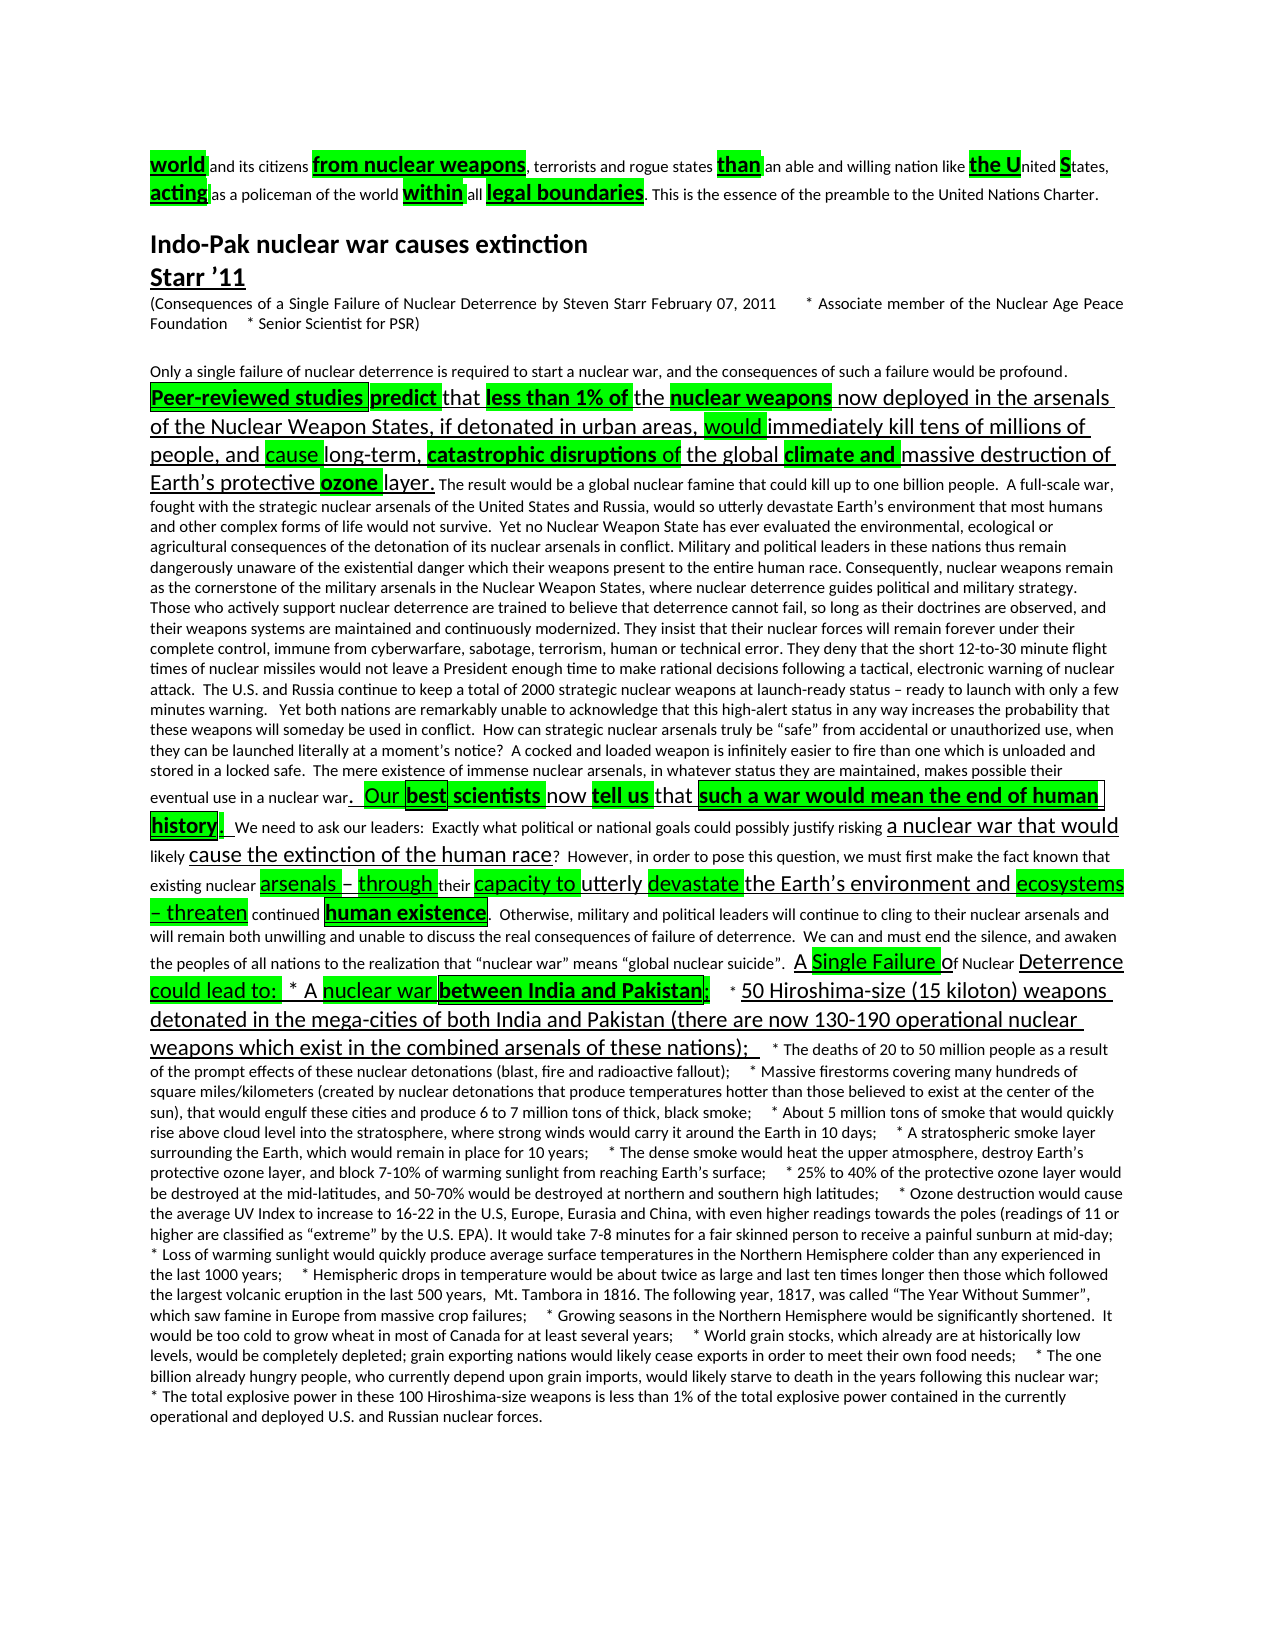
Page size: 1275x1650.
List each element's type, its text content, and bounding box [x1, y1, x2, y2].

text Starr ’11 [150, 260, 1125, 293]
text (Consequences of a Single Failure of Nuclear Deterrence by Steven Starr February 07, 2011 * Associate member of the Nuclear Age Peace Foundation * Senior Scientist for PSR) [150, 293, 1125, 333]
subtitle Indo-Pak nuclear war causes extinction [150, 227, 1125, 260]
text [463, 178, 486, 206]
text Only a single failure of nuclear deterrence is required to start a nuclear war, and the consequences of such a failure would be profound. Peer-reviewed studies predict that less than 1% of the nuclear weapons now deployed in the arsenals of the Nuclear Weapon States, if detonated in urban areas, would immediately kill tens of millions of people, and cause long-term, catastrophic disruptions of the global climate and massive destruction of Earth’s protective ozone layer. The result would be a global nuclear famine that could kill up to one billion people. A full-scale war, fought with the strategic nuclear arsenals of the United States and Russia, would so utterly devastate Earth’s environment that most humans and other complex forms of life would not survive. Yet no Nuclear Weapon State has ever evaluated the environmental, ecological or agricultural consequences of the detonation of its nuclear arsenals in conflict. Military and political leaders in these nations thus remain dangerously unaware of the existential danger which their weapons present to the entire human race. Consequently, nuclear weapons remain as the cornerstone of the military arsenals in the Nuclear Weapon States, where nuclear deterrence guides political and military strategy. Those who actively support nuclear deterrence are trained to believe that deterrence cannot fail, so long as their doctrines are observed, and their weapons systems are maintained and continuously modernized. They insist that their nuclear forces will remain forever under their complete control, immune from cyberwarfare, sabotage, terrorism, human or technical error. They deny that the short 12-to-30 minute flight times of nuclear missiles would not leave a President enough time to make rational decisions following a tactical, electronic warning of nuclear attack. The U.S. and Russia continue to keep a total of 2000 strategic nuclear weapons at launch-ready status – ready to launch with only a few minutes warning. Yet both nations are remarkably unable to acknowledge that this high-alert status in any way increases the probability that these weapons will someday be used in conflict. How can strategic nuclear arsenals truly be “safe” from accidental or unauthorized use, when they can be launched literally at a moment’s notice? A cocked and loaded weapon is infinitely easier to fire than one which is unloaded and stored in a locked safe. The mere existence of immense nuclear arsenals, in whatever status they are maintained, makes possible their eventual use in a nuclear war. Our best scientists now tell us that such a war would mean the end of human history. We need to ask our leaders: Exactly what political or national goals could possibly justify risking a nuclear war that would likely cause the extinction of the human race? However, in order to pose this question, we must first make the fact known that existing nuclear arsenals – through their capacity to utterly devastate the Earth’s environment and ecosystems – threaten continued human existence. Otherwise, military and political leaders will continue to cling to their nuclear arsenals and will remain both unwilling and unable to discuss the real consequences of failure of deterrence. We can and must end the silence, and awaken the peoples of all nations to the realization that “nuclear war” means “global nuclear suicide”. A Single Failure of Nuclear Deterrence could lead to: * A nuclear war between India and Pakistan; * 50 Hiroshima-size (15 kiloton) weapons detonated in the mega-cities of both India and Pakistan (there are now 130-190 operational nuclear weapons which exist in the combined arsenals of these nations); * The deaths of 20 to 50 million people as a result of the prompt effects of these nuclear detonations (blast, fire and radioactive fallout); * Massive firestorms covering many hundreds of square miles/kilometers (created by nuclear detonations that produce temperatures hotter than those believed to exist at the center of the sun), that would engulf these cities and produce 6 to 7 million tons of thick, black smoke; * About 5 million tons of smoke that would quickly rise above cloud level into the stratosphere, where strong winds would carry it around the Earth in 10 days; * A stratospheric smoke layer surrounding the Earth, which would remain in place for 10 years; * The dense smoke would heat the upper atmosphere, destroy Earth’s protective ozone layer, and block 7-10% of warming sunlight from reaching Earth’s surface; * 25% to 40% of the protective ozone layer would be destroyed at the mid-latitudes, and 50-70% would be destroyed at northern and southern high latitudes; * Ozone destruction would cause the average UV Index to increase to 16-22 in the U.S, Europe, Eurasia and China, with even higher readings towards the poles (readings of 11 or higher are classified as “extreme” by the U.S. EPA). It would take 7-8 minutes for a fair skinned person to receive a painful sunburn at mid-day; * Loss of warming sunlight would quickly produce average surface temperatures in the Northern Hemisphere colder than any experienced in the last 1000 years; * Hemispheric drops in temperature would be about twice as large and last ten times longer then those which followed the largest volcanic eruption in the last 500 years, Mt. Tambora in 1816. The following year, 1817, was called “The Year Without Summer”, which saw famine in Europe from massive crop failures; * Growing seasons in the Northern Hemisphere would be significantly shortened. It would be too cold to grow wheat in most of Canada for at least several years; * World grain stocks, which already are at historically low levels, would be completely depleted; grain exporting nations would likely cease exports in order to meet their own food needs; * The one billion already hungry people, who currently depend upon grain imports, would likely starve to death in the years following this nuclear war; * The total explosive power in these 100 Hiroshima-size weapons is less than 1% of the total explosive power contained in the currently operational and deployed U.S. and Russian nuclear forces. [150, 362, 1125, 1427]
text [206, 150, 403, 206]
